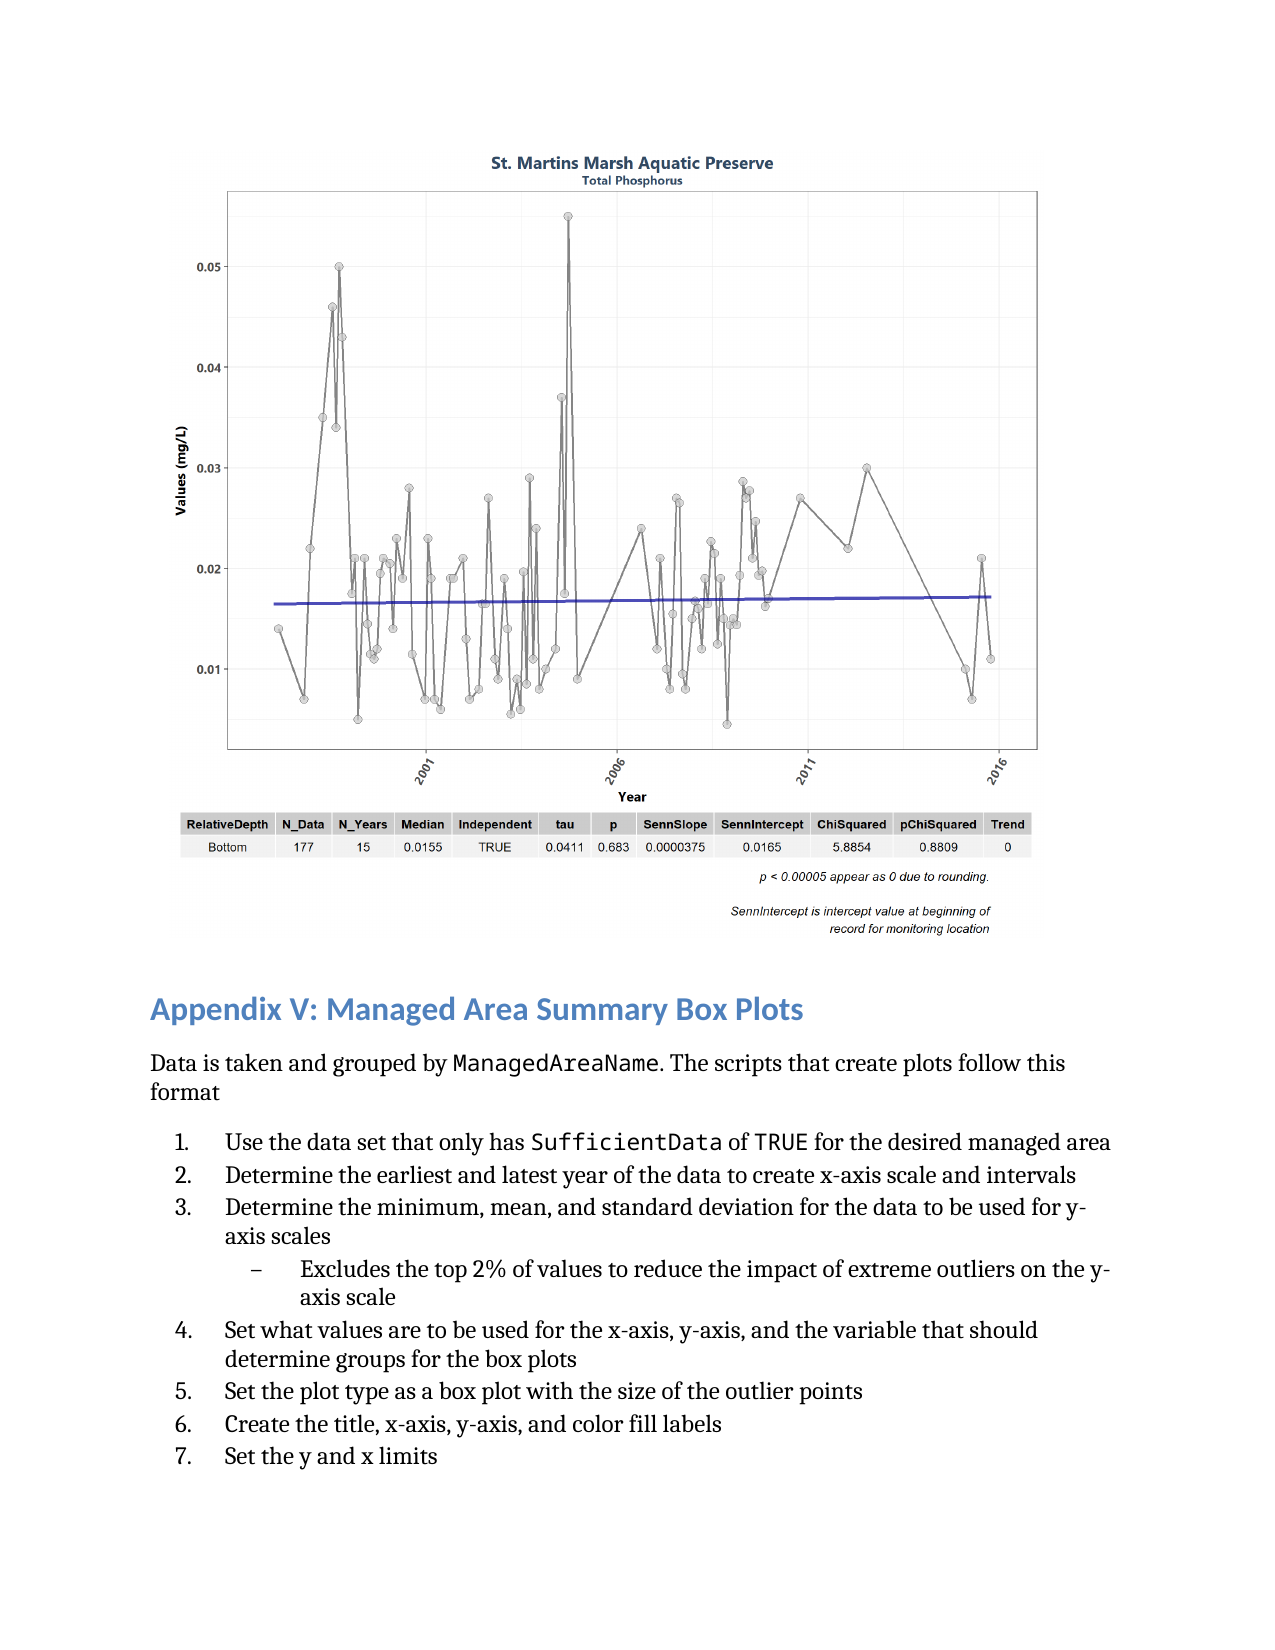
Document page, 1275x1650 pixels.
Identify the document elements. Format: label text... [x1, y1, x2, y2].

list Create the title, x-axis, y-axis, and color fill labels [175, 1409, 1125, 1438]
list Determine the earliest and latest year of the data to create x-axis scale and intervals [175, 1161, 1125, 1189]
list Excludes the top 2% of values to reduce the impact of extreme outliers on the y-axis scale [250, 1254, 1125, 1312]
list Use the data set that only has SufficientData of TRUE for the desired managed area [175, 1126, 1125, 1157]
list Set what values are to be used for the x-axis, y-axis, and the variable that should determine groups for the box plots [175, 1316, 1125, 1373]
picture [168, 150, 1044, 938]
list Determine the minimum, mean, and standard deviation for the data to be used for y-axis scales [175, 1193, 1125, 1251]
list Set the y and x limits [175, 1442, 1125, 1471]
subtitle Appendix V: Managed Area Summary Box Plots [150, 987, 1125, 1028]
text Data is taken and grouped by ManagedAreaName. The scripts that create plots follow this format [150, 1047, 1125, 1107]
list Set the plot type as a box plot with the size of the outlier points [175, 1377, 1125, 1406]
